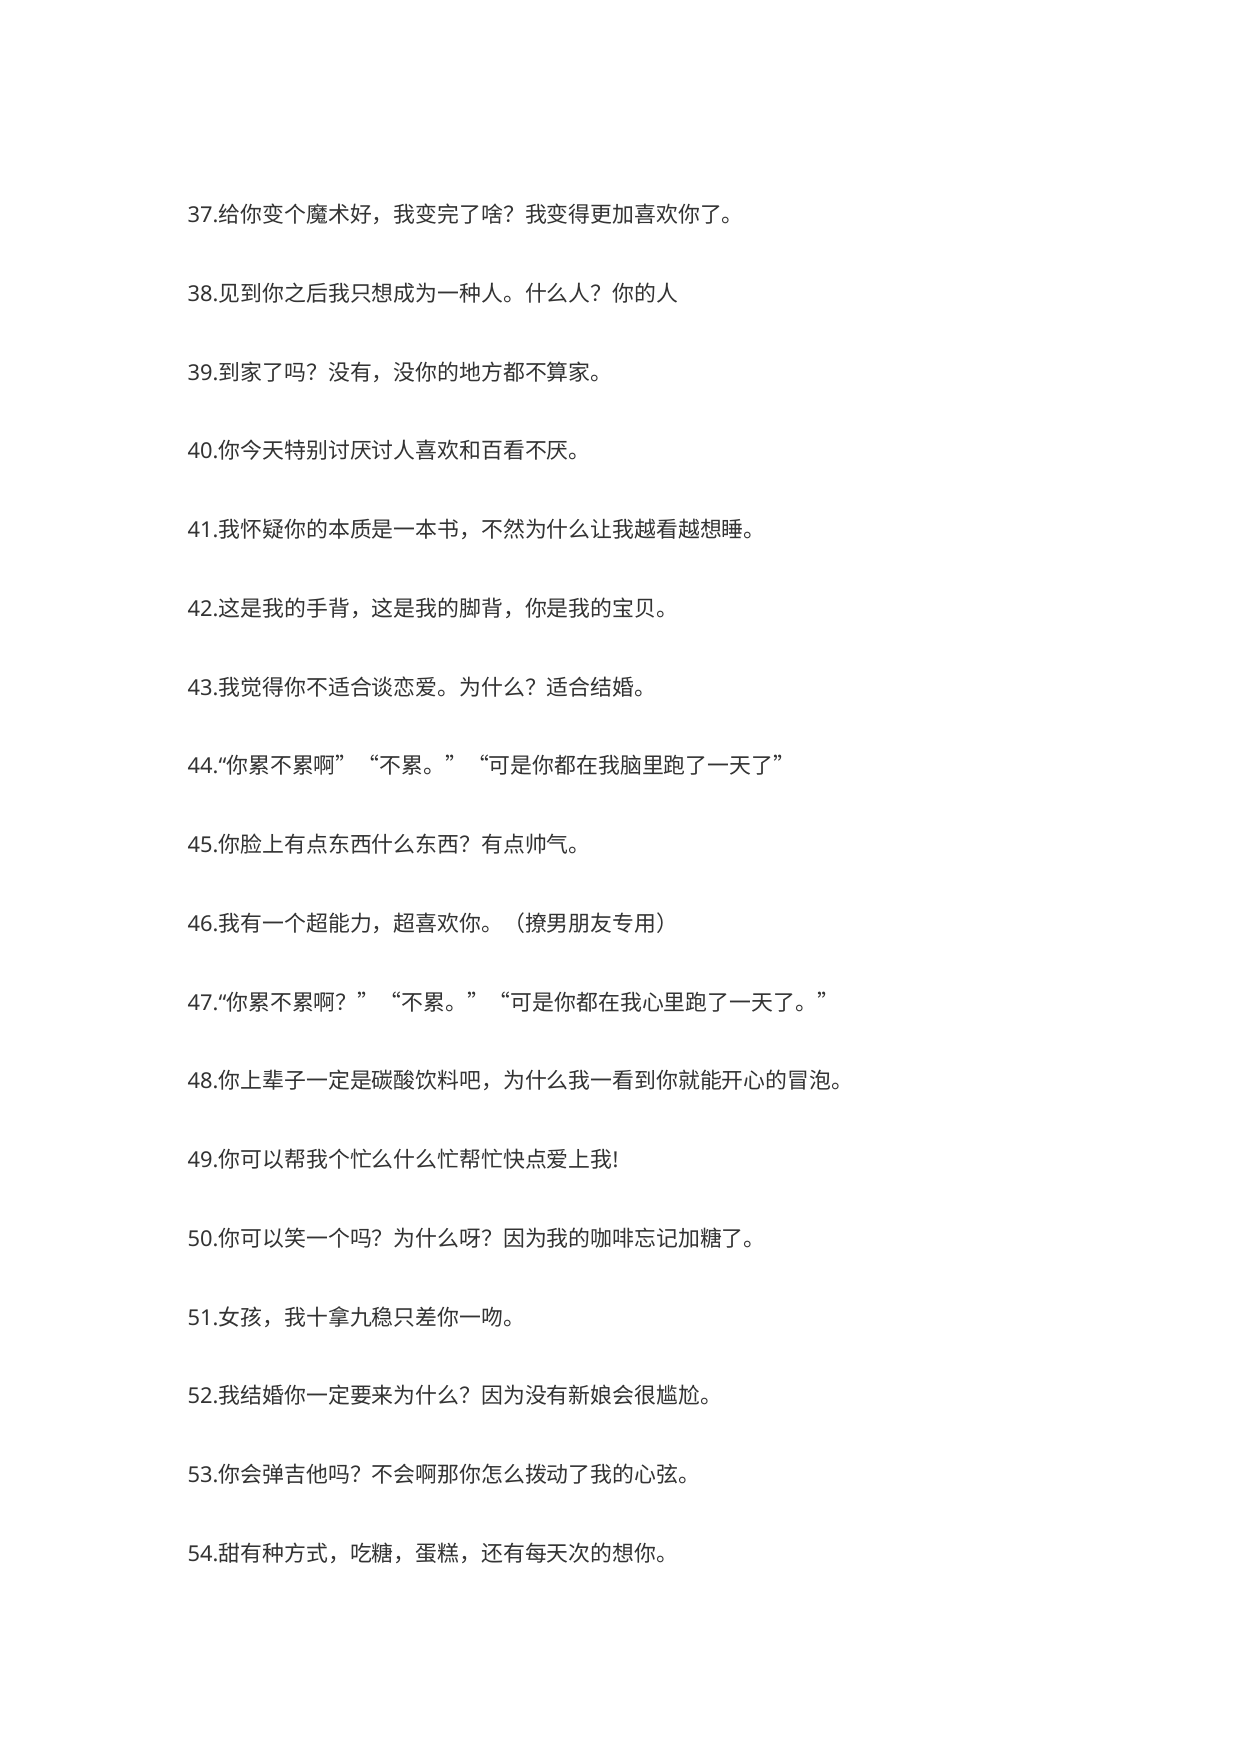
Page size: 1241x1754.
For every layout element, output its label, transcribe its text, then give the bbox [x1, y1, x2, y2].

text 47.“你累不累啊？”“不累。”“可是你都在我心里跑了一天了。” [187, 977, 1053, 1016]
text 53.你会弹吉他吗？不会啊那你怎么拨动了我的心弦。 [187, 1449, 1053, 1489]
text 46.我有一个超能力，超喜欢你。（撩男朋友专用） [187, 898, 1053, 937]
text 52.我结婚你一定要来为什么？因为没有新娘会很尴尬。 [187, 1371, 1053, 1410]
text 38.见到你之后我只想成为一种人。什么人？你的人 [187, 268, 1053, 307]
text 44.“你累不累啊”“不累。”“可是你都在我脑里跑了一天了” [187, 741, 1053, 780]
text 41.我怀疑你的本质是一本书，不然为什么让我越看越想睡。 [187, 504, 1053, 544]
text 39.到家了吗？没有，没你的地方都不算家。 [187, 347, 1053, 386]
text 45.你脸上有点东西什么东西？有点帅气。 [187, 819, 1053, 859]
text 50.你可以笑一个吗？为什么呀？因为我的咖啡忘记加糖了。 [187, 1213, 1053, 1252]
text 49.你可以帮我个忙么什么忙帮忙快点爱上我! [187, 1134, 1053, 1174]
text 48.你上辈子一定是碳酸饮料吧，为什么我一看到你就能开心的冒泡。 [187, 1056, 1053, 1095]
text 51.女孩，我十拿九稳只差你一吻。 [187, 1292, 1053, 1331]
text 43.我觉得你不适合谈恋爱。为什么？适合结婚。 [187, 662, 1053, 701]
text 37.给你变个魔术好，我变完了啥？我变得更加喜欢你了。 [187, 189, 1053, 229]
text 40.你今天特别讨厌讨人喜欢和百看不厌。 [187, 426, 1053, 465]
text 54.甜有种方式，吃糖，蛋糕，还有每天次的想你。 [187, 1528, 1053, 1567]
text 42.这是我的手背，这是我的脚背，你是我的宝贝。 [187, 583, 1053, 622]
